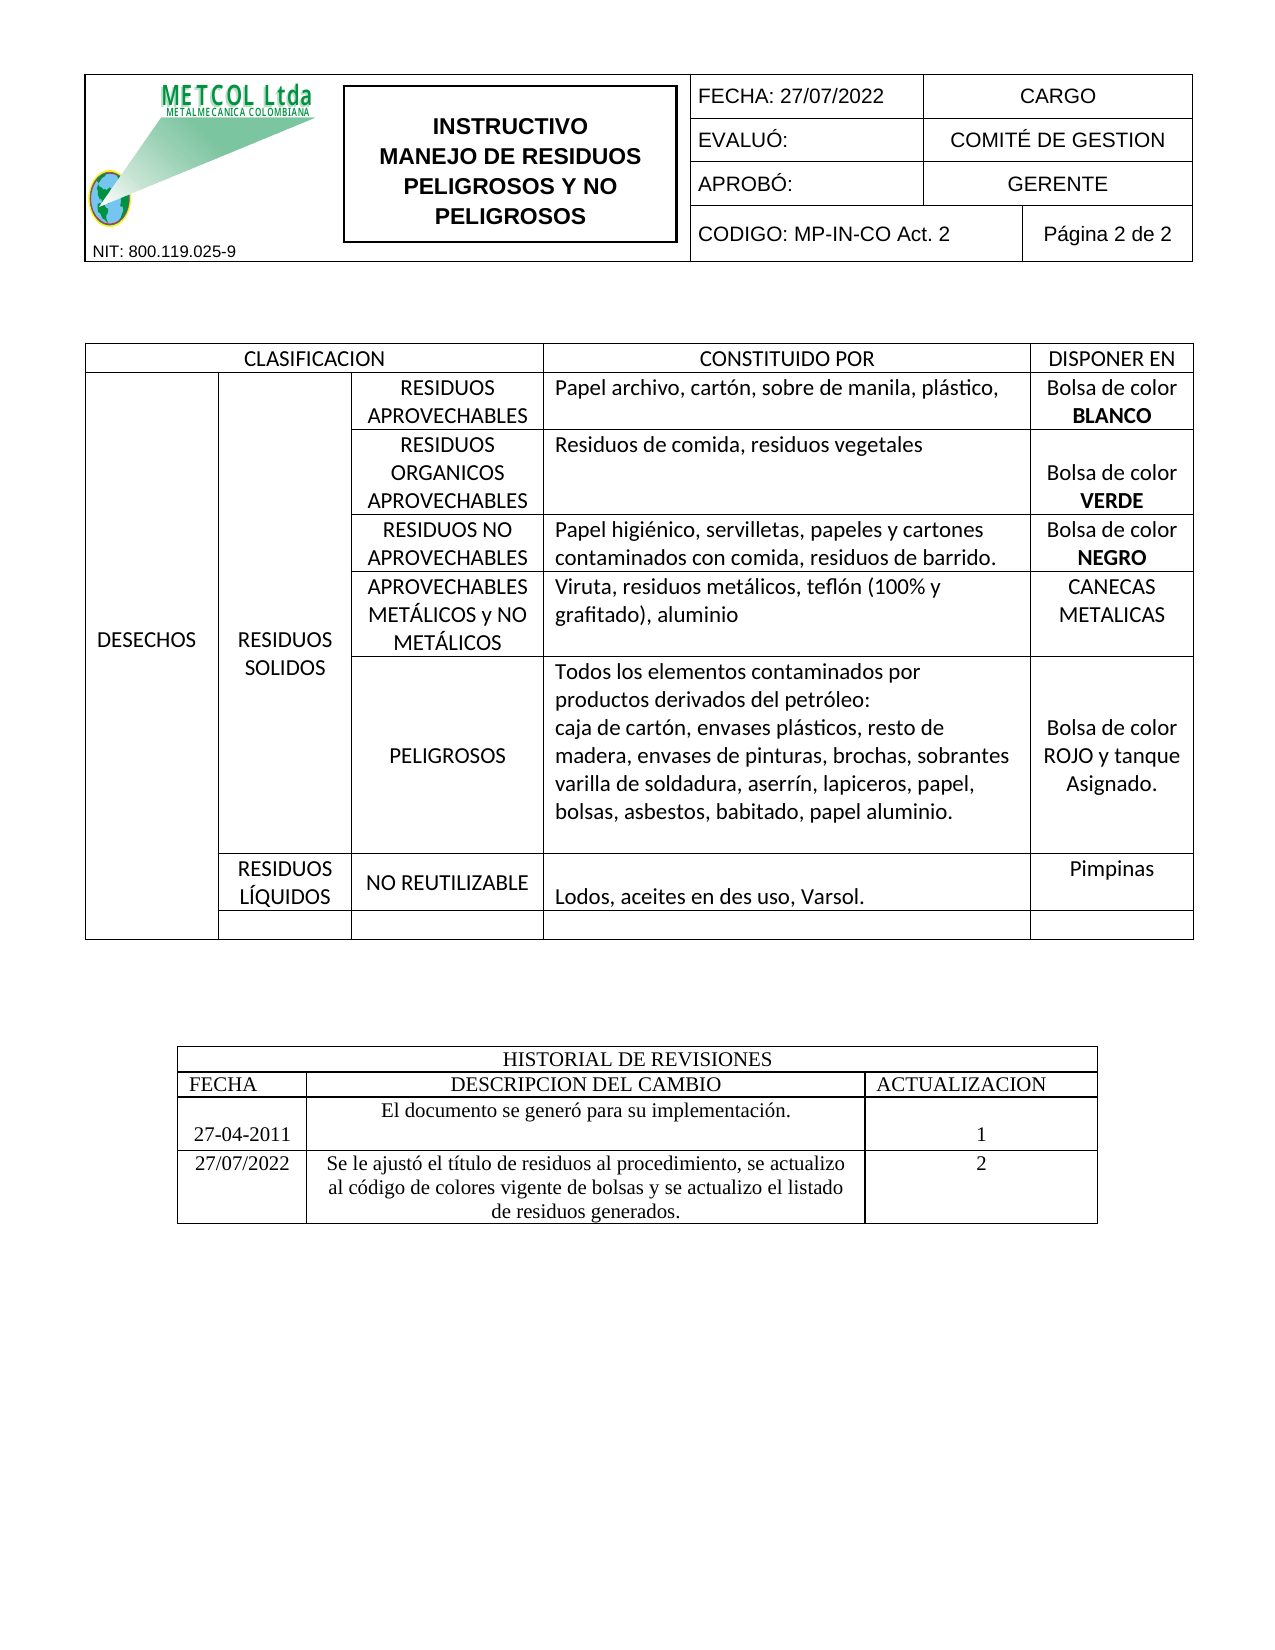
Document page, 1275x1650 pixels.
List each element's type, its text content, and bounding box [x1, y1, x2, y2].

table_header HISTORIAL DE REVISIONES [178, 1047, 1097, 1071]
table_cell 2 [866, 1151, 1097, 1223]
table_cell RESIDUOS SOLIDOS [219, 373, 351, 853]
table_cell FECHA [178, 1073, 306, 1096]
table_header CLASIFICACION [86, 344, 543, 372]
table_cell APROVECHABLESMETÁLICOS y NO METÁLICOS [352, 572, 543, 656]
table_cell [352, 911, 543, 939]
table_cell CANECAS METALICAS [1031, 572, 1193, 656]
table_cell El documento se generó para su implementación. [307, 1098, 864, 1150]
table_cell Papel higiénico, servilletas, papeles y cartones contaminados con comida, residuos de barrido. [544, 515, 1030, 571]
table_cell Pimpinas [1031, 854, 1193, 910]
table_cell RESIDUOS LÍQUIDOS [219, 854, 351, 910]
table_cell 27/07/2022 [178, 1151, 306, 1223]
table_cell RESIDUOS ORGANICOS APROVECHABLES [352, 430, 543, 514]
table_cell RESIDUOS NO APROVECHABLES [352, 515, 543, 571]
table_cell NO REUTILIZABLE [352, 854, 543, 910]
table_cell Bolsa de color BLANCO [1031, 373, 1193, 429]
table_cell [544, 911, 1030, 939]
table_cell PELIGROSOS [352, 657, 543, 853]
table_cell Bolsa de color NEGRO [1031, 515, 1193, 571]
table_cell [219, 911, 351, 939]
table_cell Bolsa de color VERDE [1031, 430, 1193, 514]
table_header CONSTITUIDO POR [544, 344, 1030, 372]
table_cell Residuos de comida, residuos vegetales [544, 430, 1030, 514]
table_cell DESCRIPCION DEL CAMBIO [307, 1073, 864, 1096]
table_cell [1031, 911, 1193, 939]
table_header DISPONER EN [1031, 344, 1193, 372]
table_cell Todos los elementos contaminados por productos derivados del petróleo: caja de cartón, envases plásticos, resto de madera, envases de pinturas, brochas, sobrantes varilla de soldadura, aserrín, lapiceros, papel, bolsas, asbestos, babitado, papel aluminio. [544, 657, 1030, 853]
table_cell Lodos, aceites en des uso, Varsol. [544, 854, 1030, 910]
table_cell Se le ajustó el título de residuos al procedimiento, se actualizo al código de colores vigente de bolsas y se actualizo el listado de residuos generados. [307, 1151, 864, 1223]
table_cell ACTUALIZACION [866, 1073, 1097, 1096]
table_cell RESIDUOS APROVECHABLES [352, 373, 543, 429]
table_cell 1 [866, 1098, 1097, 1150]
table_cell 27-04-2011 [178, 1098, 306, 1150]
table_cell Viruta, residuos metálicos, teflón (100% y grafitado), aluminio [544, 572, 1030, 656]
table_cell Papel archivo, cartón, sobre de manila, plástico, [544, 373, 1030, 429]
table_cell Bolsa de color ROJO y tanque Asignado. [1031, 657, 1193, 853]
table_cell DESECHOS [86, 373, 218, 939]
